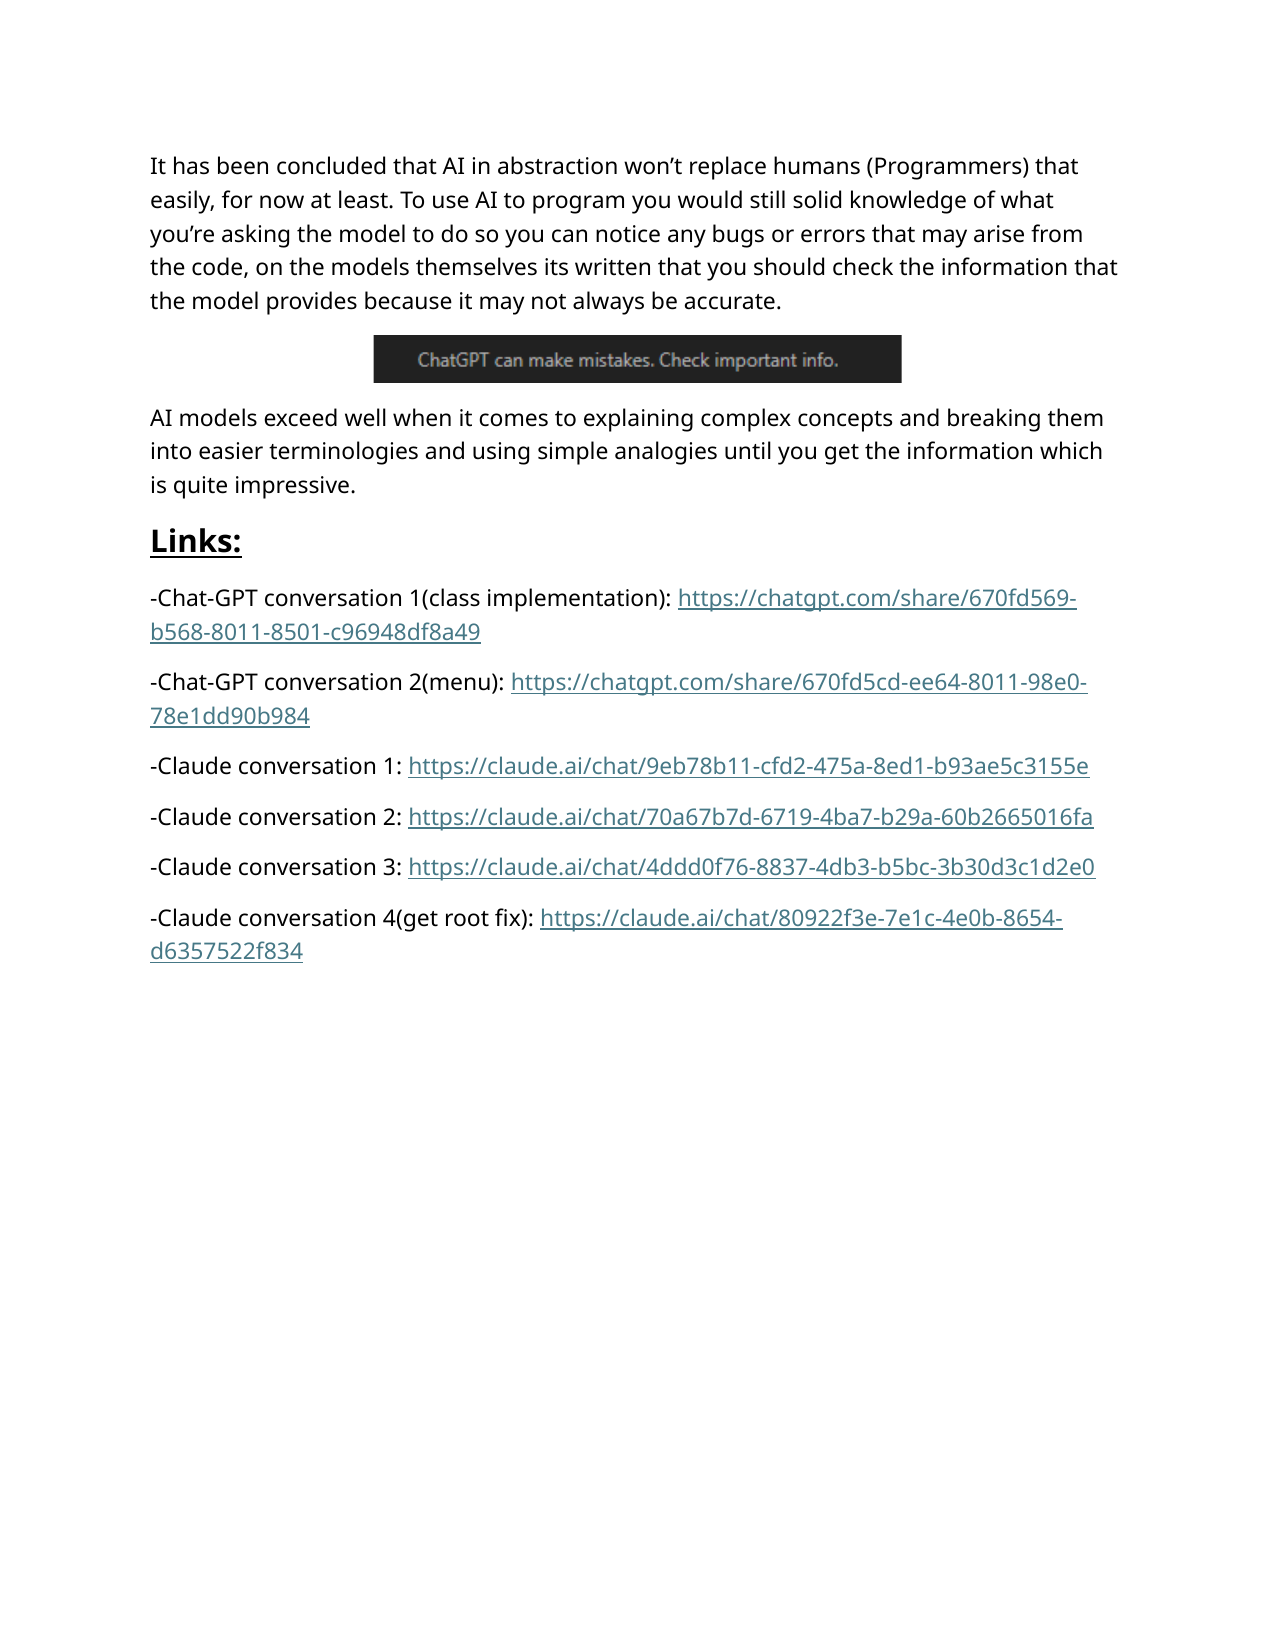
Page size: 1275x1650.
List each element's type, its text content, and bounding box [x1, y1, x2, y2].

text -Claude conversation 4(get root fix): https://claude.ai/chat/80922f3e-7e1c-4e0b-8654-d6357522f834 [150, 902, 1125, 967]
text -Chat-GPT conversation 1(class implementation): https://chatgpt.com/share/670fd569-b568-8011-8501-c96948df8a49 [150, 582, 1125, 647]
text Links: [150, 519, 1125, 562]
text -Claude conversation 3: https://claude.ai/chat/4ddd0f76-8837-4db3-b5bc-3b30d3c1d2e0 [150, 851, 1125, 882]
text AI models exceed well when it comes to explaining complex concepts and breaking them into easier terminologies and using simple analogies until you get the information which is quite impressive. [150, 401, 1125, 500]
text It has been concluded that AI in abstraction won’t replace humans (Programmers) that easily, for now at least. To use AI to program you would still solid knowledge of what you’re asking the model to do so you can notice any bugs or errors that may arise from the code, on the models themselves its written that you should check the information that the model provides because it may not always be accurate. [150, 150, 1125, 316]
text -Claude conversation 1: https://claude.ai/chat/9eb78b11-cfd2-475a-8ed1-b93ae5c3155e [150, 750, 1125, 782]
text -Chat-GPT conversation 2(menu): https://chatgpt.com/share/670fd5cd-ee64-8011-98e0-78e1dd90b984 [150, 666, 1125, 731]
picture [373, 335, 902, 383]
text -Claude conversation 2: https://claude.ai/chat/70a67b7d-6719-4ba7-b29a-60b2665016fa [150, 801, 1125, 832]
